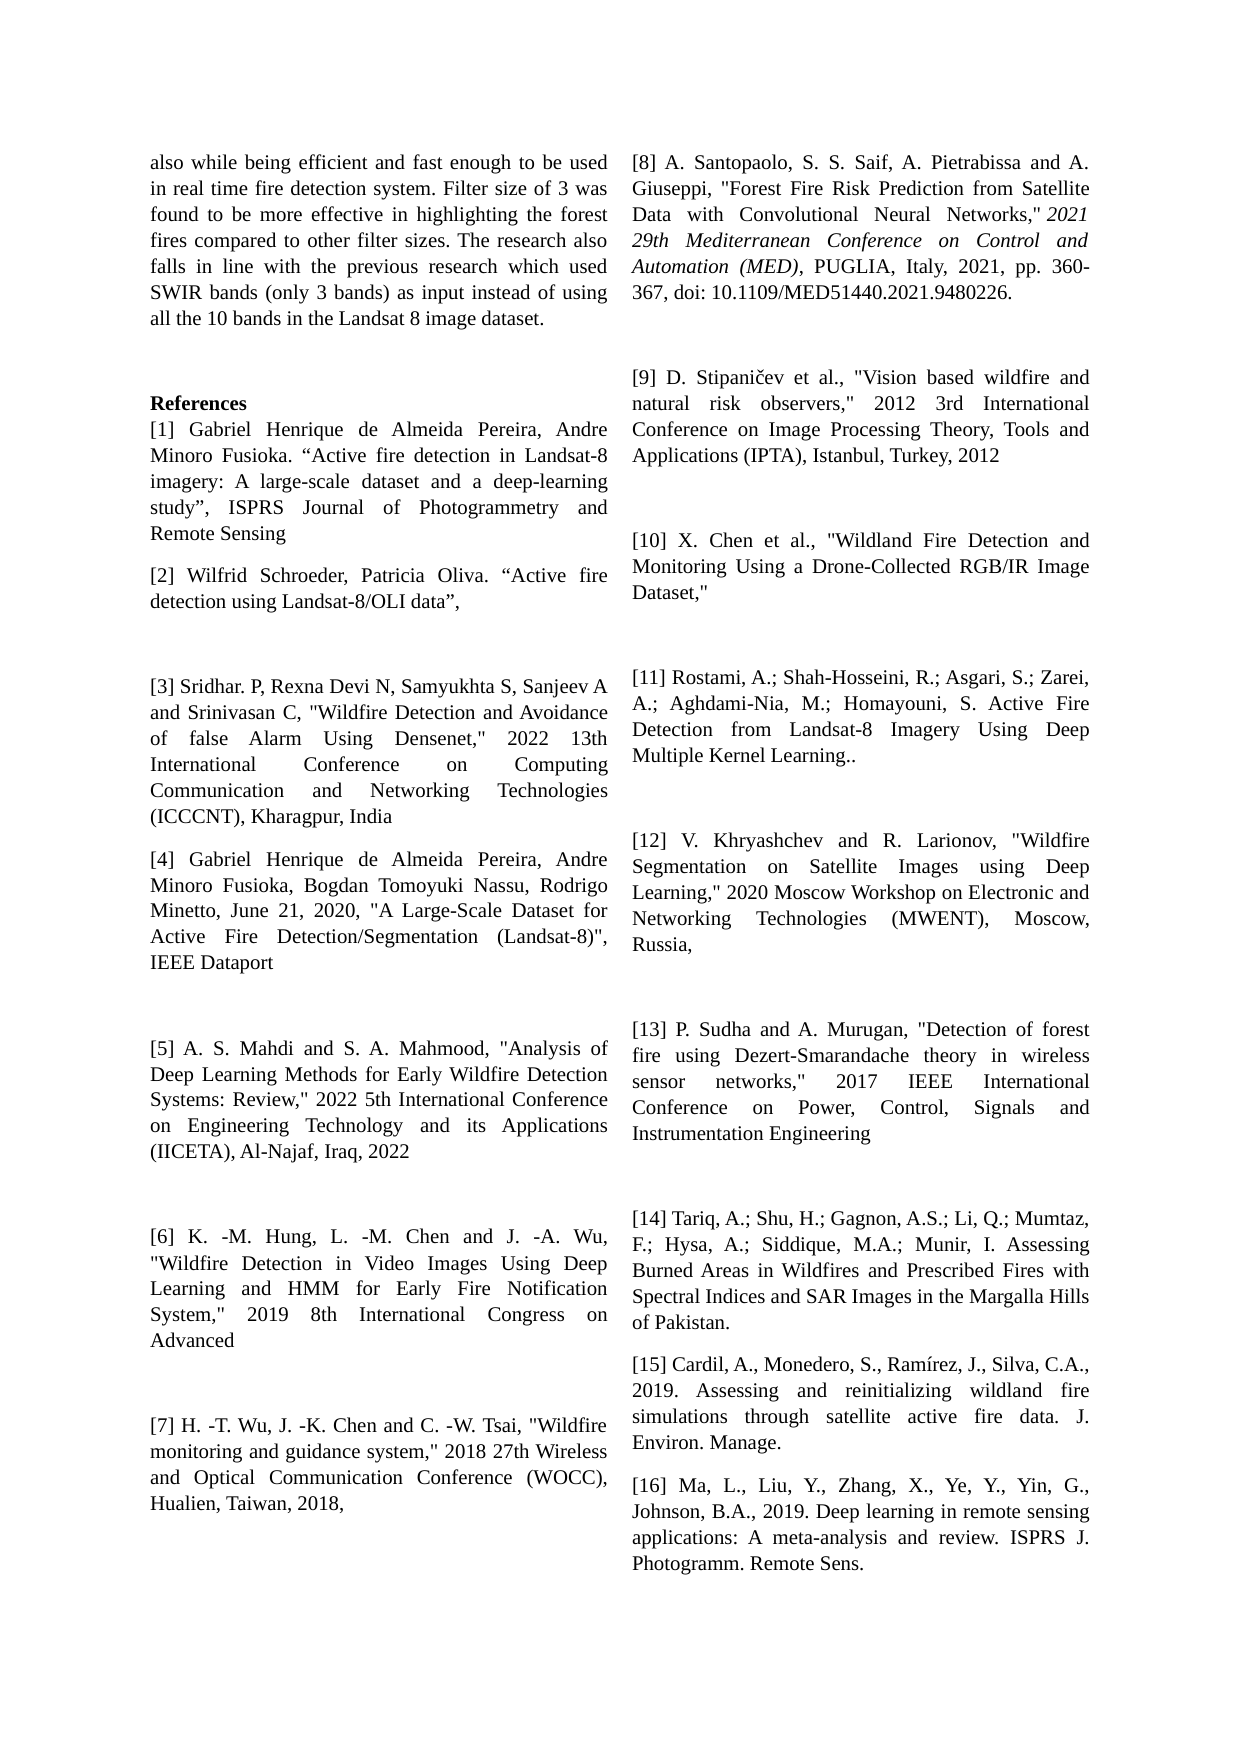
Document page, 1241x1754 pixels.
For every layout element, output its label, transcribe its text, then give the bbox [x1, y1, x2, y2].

text [10] X. Chen et al., "Wildland Fire Detection and Monitoring Using a Drone-Collected RGB/IR Image Dataset," [632, 528, 1090, 604]
text [2] Wilfrid Schroeder, Patricia Oliva. “Active fire detection using Landsat-8/OLI data”, [150, 563, 608, 613]
text [3] Sridhar. P, Rexna Devi N, Samyukhta S, Sanjeev A and Srinivasan C, "Wildfire Detection and Avoidance of false Alarm Using Densenet," 2022 13th International Conference on Computing Communication and Networking Technologies (ICCCNT), Kharagpur, India [150, 674, 608, 828]
text [9] D. Stipaničev et al., "Vision based wildfire and natural risk observers," 2012 3rd International Conference on Image Processing Theory, Tools and Applications (IPTA), Istanbul, Turkey, 2012 [632, 365, 1090, 467]
text [6] K. -M. Hung, L. -M. Chen and J. -A. Wu, "Wildfire Detection in Video Images Using Deep Learning and HMM for Early Fire Notification System," 2019 8th International Congress on Advanced [150, 1224, 608, 1352]
text References [1] Gabriel Henrique de Almeida Pereira, Andre Minoro Fusioka. “Active fire detection in Landsat-8 imagery: A large-scale dataset and a deep-learning study”, ISPRS Journal of Photogrammetry and Remote Sensing [150, 391, 608, 544]
text [13] P. Sudha and A. Murugan, "Detection of forest fire using Dezert-Smarandache theory in wireless sensor networks," 2017 IEEE International Conference on Power, Control, Signals and Instrumentation Engineering [632, 1017, 1090, 1145]
text [5] A. S. Mahdi and S. A. Mahmood, "Analysis of Deep Learning Methods for Early Wildfire Detection Systems: Review," 2022 5th International Conference on Engineering Technology and its Applications (IICETA), Al-Najaf, Iraq, 2022 [150, 1036, 608, 1163]
text [16] Ma, L., Liu, Y., Zhang, X., Ye, Y., Yin, G., Johnson, B.A., 2019. Deep learning in remote sensing applications: A meta-analysis and review. ISPRS J. Photogramm. Remote Sens. [632, 1473, 1090, 1574]
text [7] H. -T. Wu, J. -K. Chen and C. -W. Tsai, "Wildfire monitoring and guidance system," 2018 27th Wireless and Optical Communication Conference (WOCC), Hualien, Taiwan, 2018, [150, 1413, 608, 1515]
text [11] Rostami, A.; Shah-Hosseini, R.; Asgari, S.; Zarei, A.; Aghdami-Nia, M.; Homayouni, S. Active Fire Detection from Landsat-8 Imagery Using Deep Multiple Kernel Learning.. [632, 665, 1090, 767]
text [12] V. Khryashchev and R. Larionov, "Wildfire Segmentation on Satellite Images using Deep Learning," 2020 Moscow Workshop on Electronic and Networking Technologies (MWENT), Moscow, Russia, [632, 828, 1090, 956]
text [4] Gabriel Henrique de Almeida Pereira, Andre Minoro Fusioka, Bogdan Tomoyuki Nassu, Rodrigo Minetto, June 21, 2020, "A Large-Scale Dataset for Active Fire Detection/Segmentation (Landsat-8)", IEEE Dataport [150, 847, 608, 974]
text [14] Tariq, A.; Shu, H.; Gagnon, A.S.; Li, Q.; Mumtaz, F.; Hysa, A.; Siddique, M.A.; Munir, I. Assessing Burned Areas in Wildfires and Prescribed Fires with Spectral Indices and SAR Images in the Margalla Hills of Pakistan. [632, 1206, 1090, 1334]
text [8] A. Santopaolo, S. S. Saif, A. Pietrabissa and A. Giuseppi, "Forest Fire Risk Prediction from Satellite Data with Convolutional Neural Networks," 2021 29th Mediterranean Conference on Control and Automation (MED), PUGLIA, Italy, 2021, pp. 360-367, doi: 10.1109/MED51440.2021.9480226. [632, 150, 1090, 304]
text [15] Cardil, A., Monedero, S., Ramírez, J., Silva, C.A., 2019. Assessing and reinitializing wildland fire simulations through satellite active fire data. J. Environ. Manage. [632, 1352, 1090, 1454]
